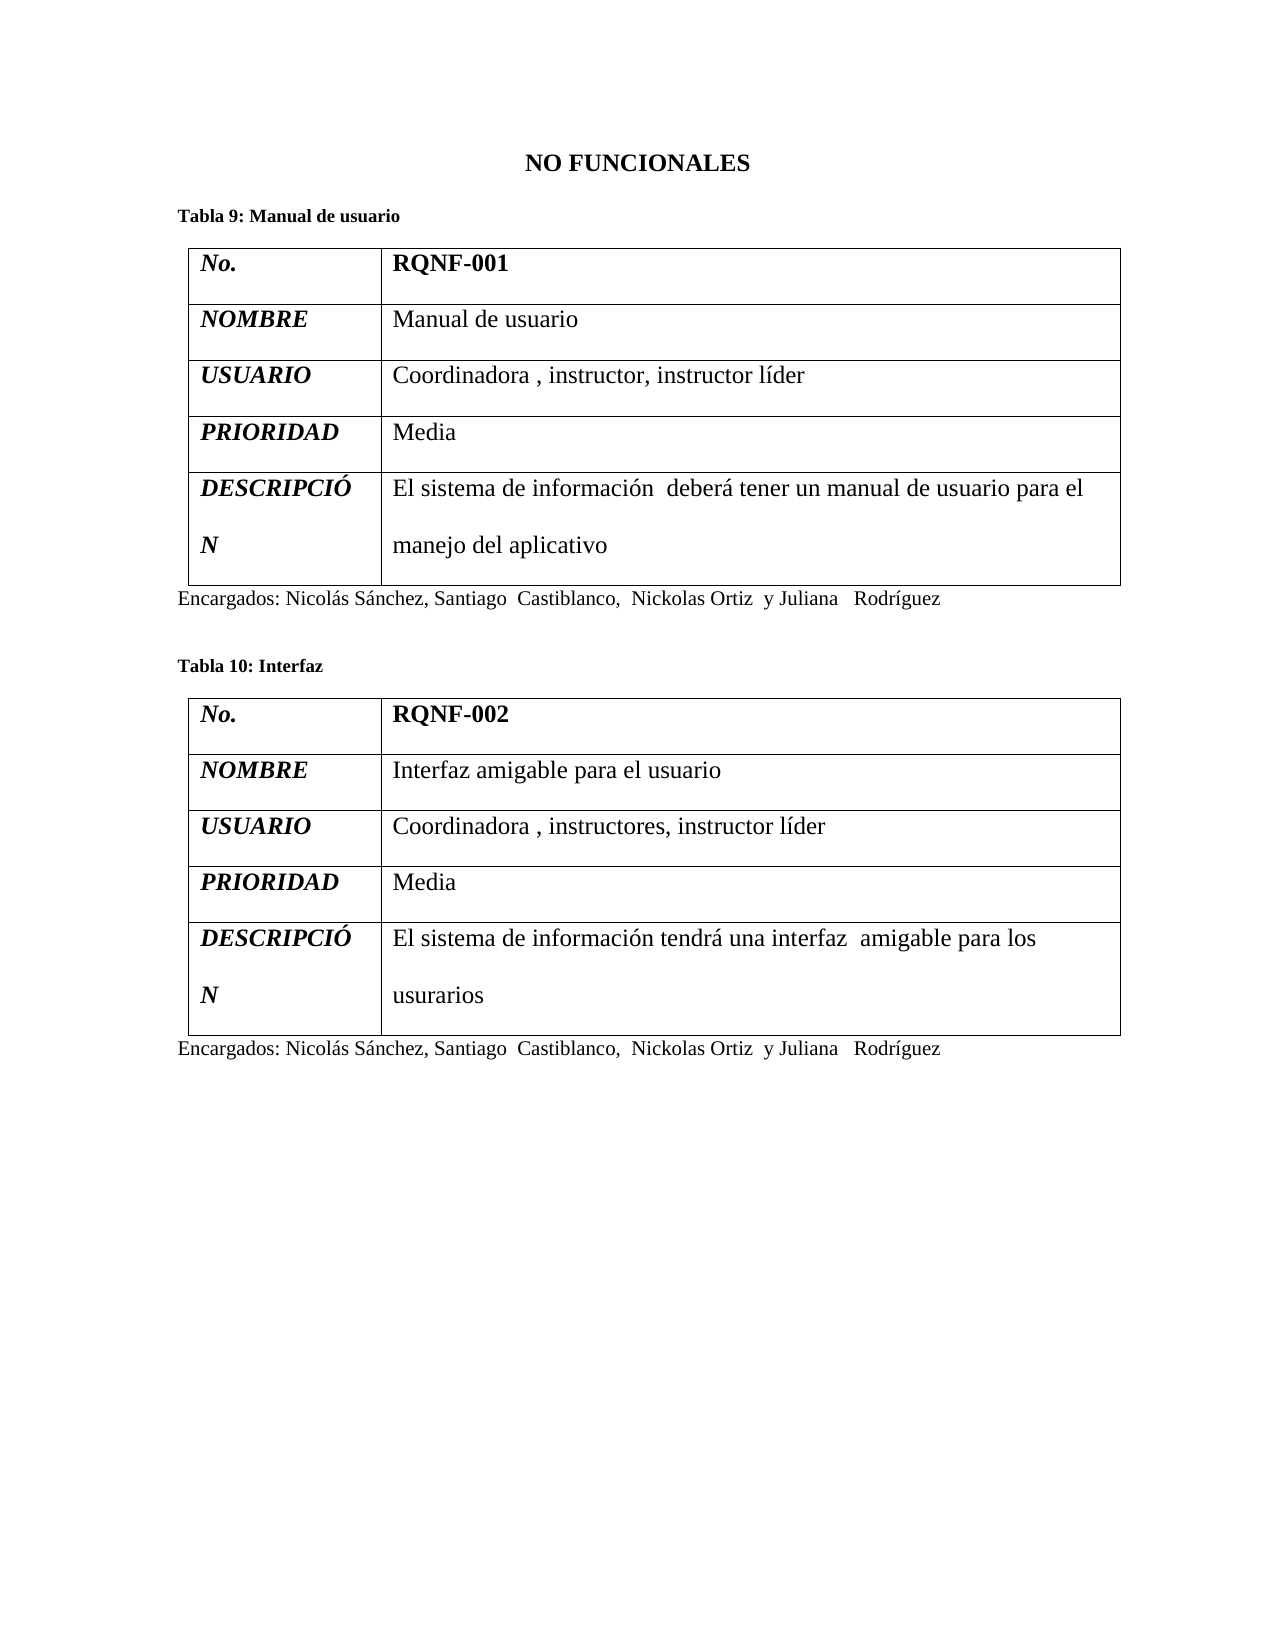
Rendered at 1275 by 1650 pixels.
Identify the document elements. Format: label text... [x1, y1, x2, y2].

table_header RQNF-002 [382, 699, 1120, 754]
table_header No. [189, 699, 381, 754]
table_cell Interfaz amigable para el usuario [382, 755, 1120, 810]
text Tabla 9: Manual de usuario [177, 205, 1098, 227]
table_cell PRIORIDAD [189, 417, 381, 472]
table_cell NOMBRE [189, 305, 381, 359]
table_cell Media [382, 417, 1120, 472]
text Encargados: Nicolás Sánchez, Santiago Castiblanco, Nickolas Ortiz y Juliana Rodríguez [177, 586, 1098, 610]
table_header No. [189, 249, 381, 303]
text NO FUNCIONALES [177, 148, 1098, 176]
table_cell USUARIO [189, 361, 381, 416]
table_cell El sistema de información tendrá una interfaz amigable para los usurarios [382, 923, 1120, 1035]
table_cell Media [382, 867, 1120, 922]
table_cell El sistema de información deberá tener un manual de usuario para el manejo del aplicativo [382, 473, 1120, 585]
text Encargados: Nicolás Sánchez, Santiago Castiblanco, Nickolas Ortiz y Juliana Rodríguez [177, 1036, 1098, 1060]
table_cell DESCRIPCIÓN [189, 923, 381, 1035]
table_cell Coordinadora , instructor, instructor líder [382, 361, 1120, 416]
table_cell DESCRIPCIÓN [189, 473, 381, 585]
table_cell NOMBRE [189, 755, 381, 810]
text Tabla 10: Interfaz [177, 655, 1098, 677]
table_header RQNF-001 [382, 249, 1120, 303]
table_cell PRIORIDAD [189, 867, 381, 922]
table_cell USUARIO [189, 811, 381, 866]
table_cell Manual de usuario [382, 305, 1120, 359]
table_cell Coordinadora , instructores, instructor líder [382, 811, 1120, 866]
